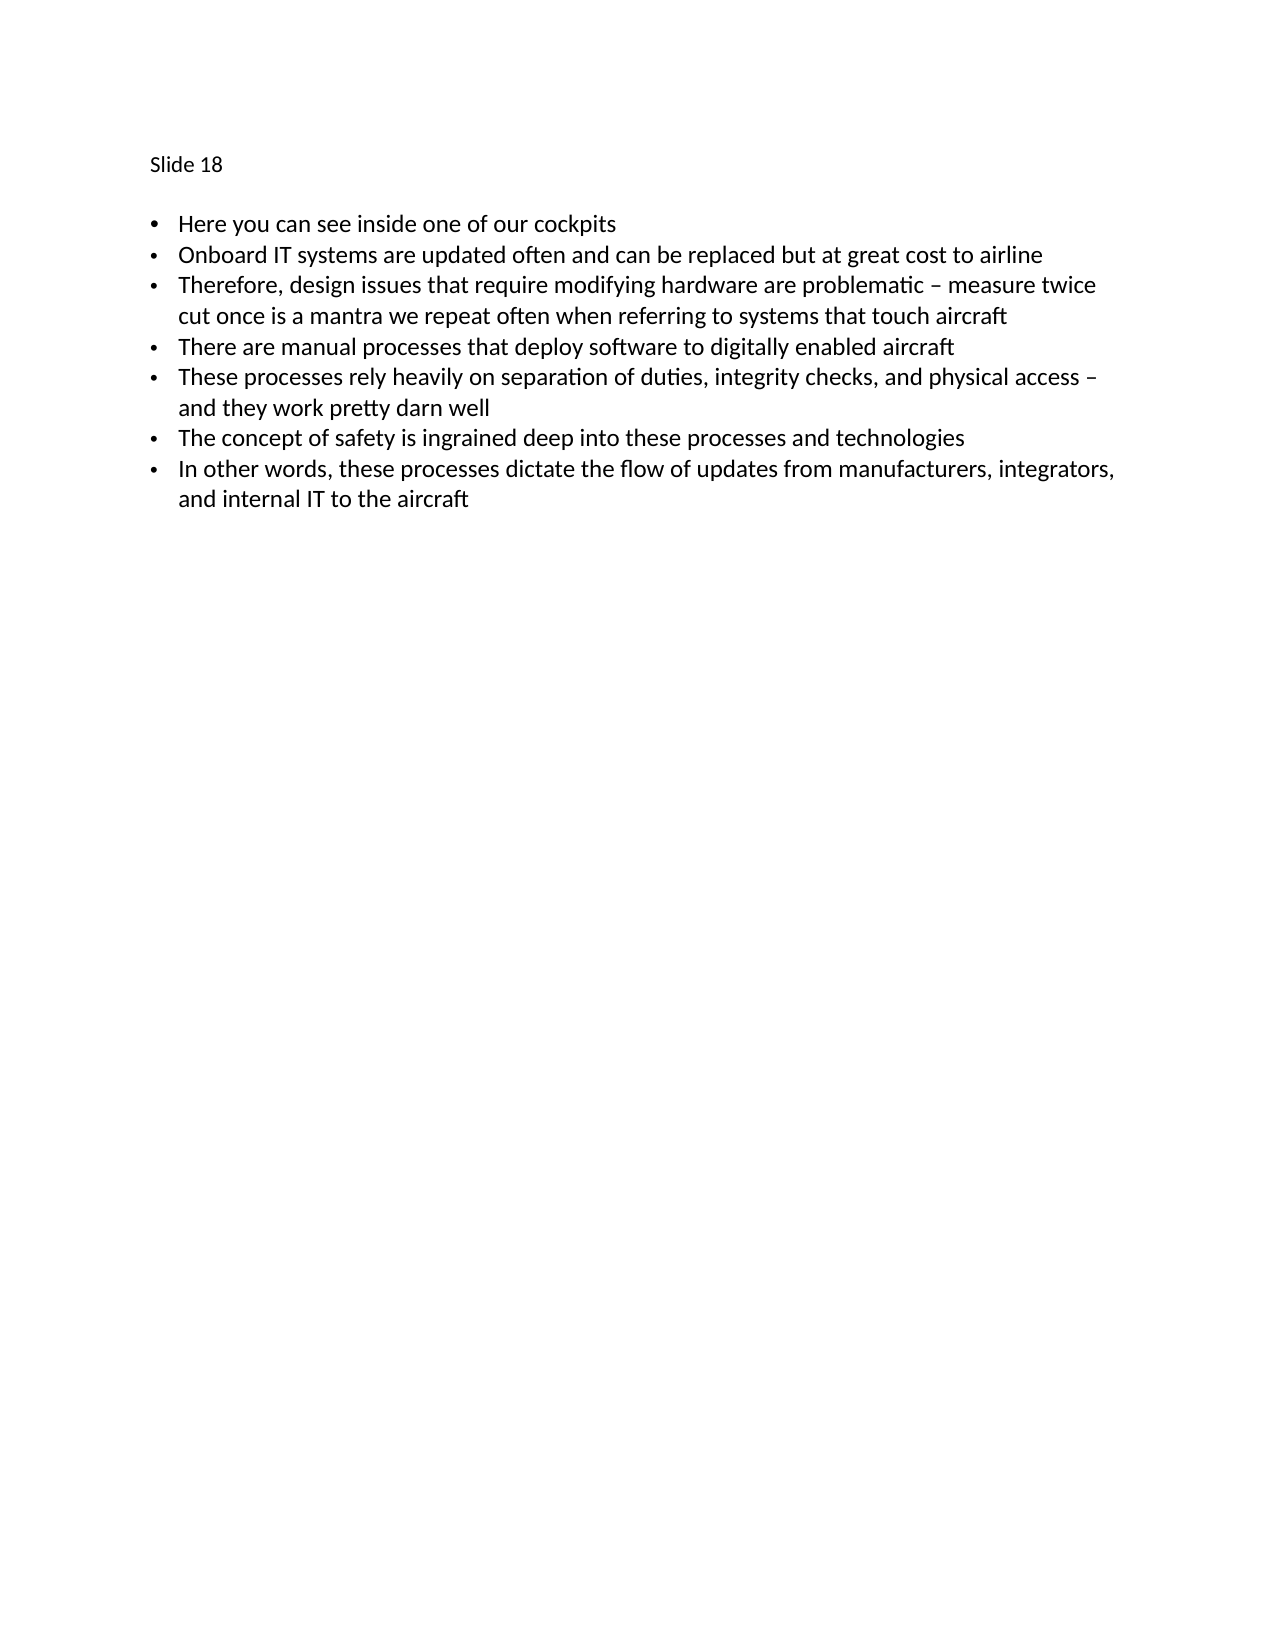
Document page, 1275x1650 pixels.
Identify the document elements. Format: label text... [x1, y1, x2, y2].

list Here you can see inside one of our cockpits [150, 209, 1125, 239]
list In other words, these processes dictate the flow of updates from manufacturers, integrators, and internal IT to the aircraft [150, 453, 1125, 514]
list Therefore, design issues that require modifying hardware are problematic – measure twice cut once is a mantra we repeat often when referring to systems that touch aircraft [150, 270, 1125, 331]
text Slide 18 [150, 150, 1125, 178]
list Onboard IT systems are updated often and can be replaced but at great cost to airline [150, 239, 1125, 270]
list These processes rely heavily on separation of duties, integrity checks, and physical access – and they work pretty darn well [150, 361, 1125, 422]
list The concept of safety is ingrained deep into these processes and technologies [150, 422, 1125, 453]
list There are manual processes that deploy software to digitally enabled aircraft [150, 331, 1125, 361]
